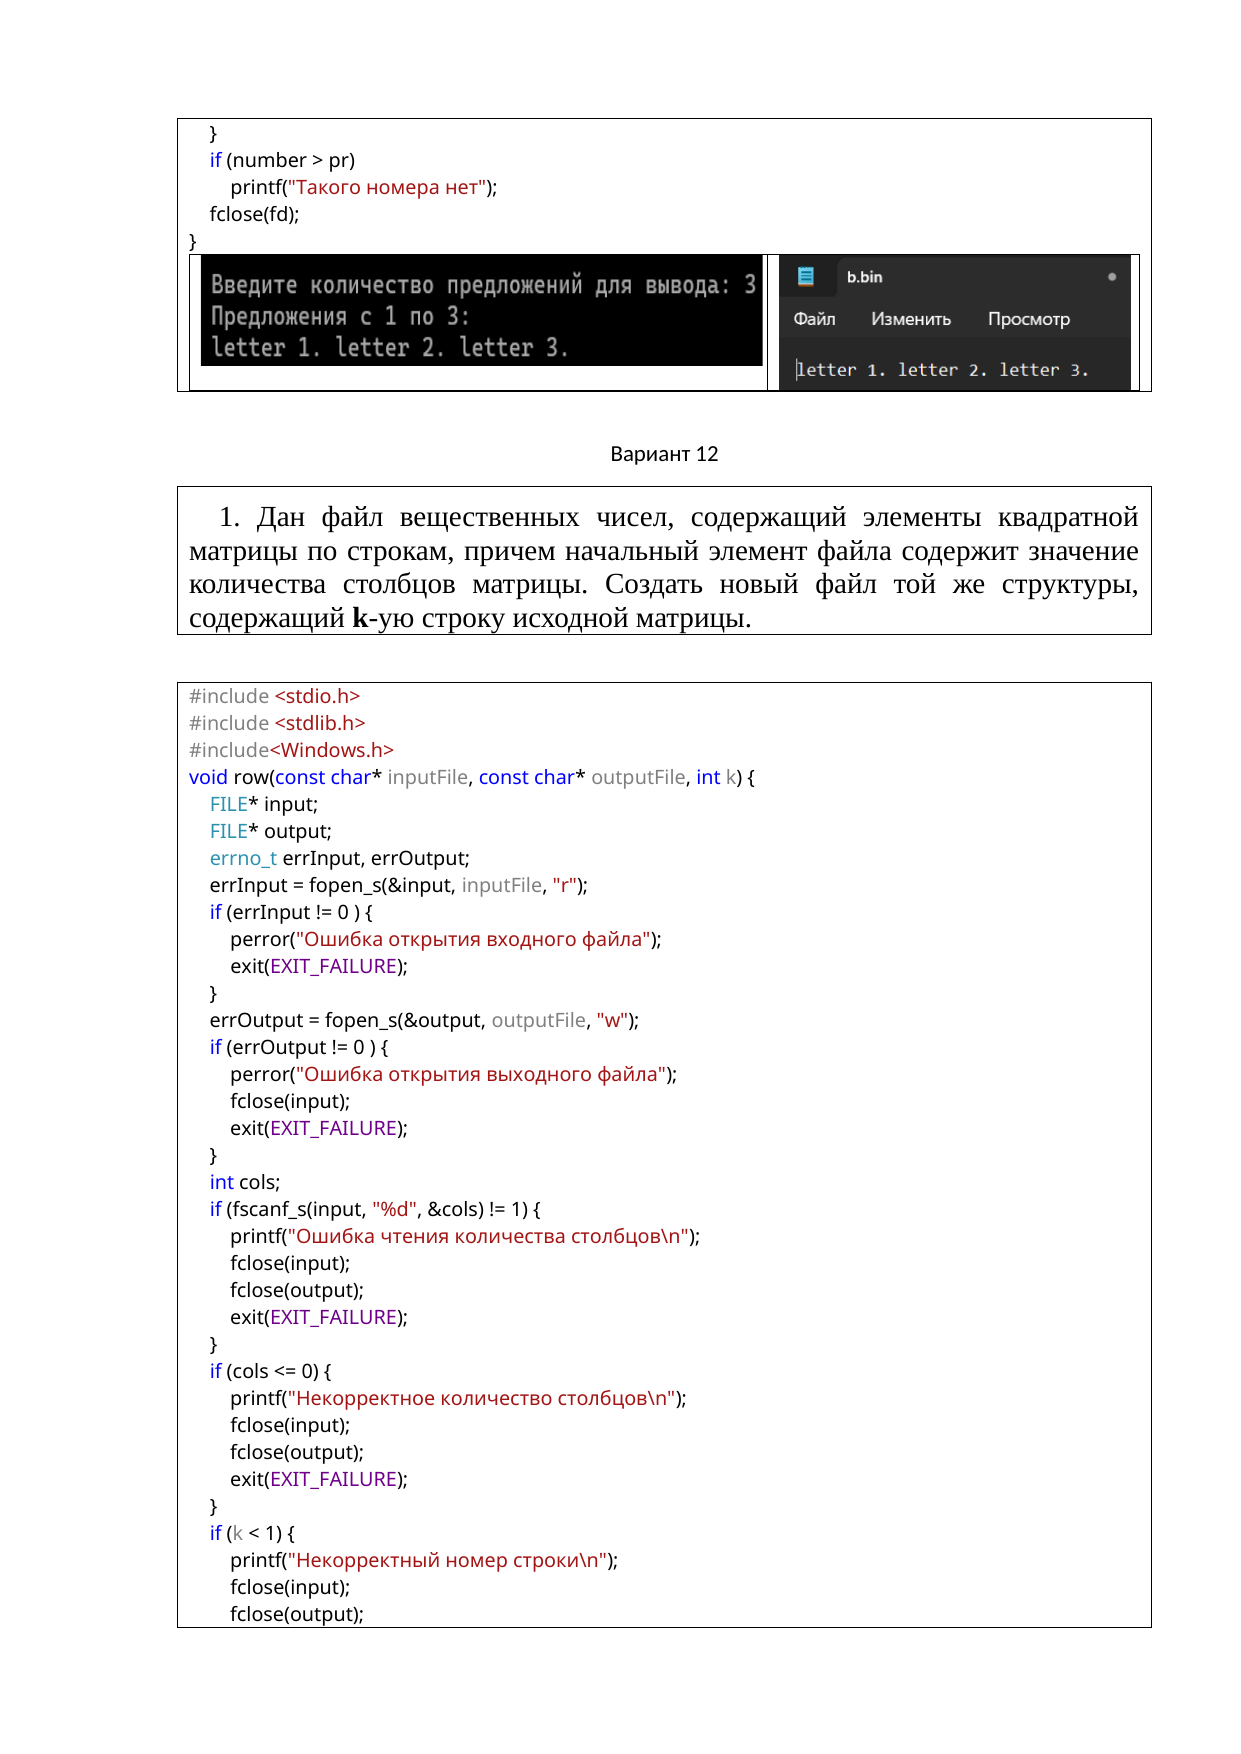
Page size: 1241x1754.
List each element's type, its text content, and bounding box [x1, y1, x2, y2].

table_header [178, 119, 1151, 391]
picture [200, 255, 763, 366]
table_header 1. Дан файл вещественных чисел, содержащий элементы квадратной матрицы по строкам, причем начальный элемент файла содержит значение количества столбцов матрицы. Создать новый файл той же структуры, содержащий k-ую строку исходной матрицы. [178, 487, 1151, 634]
picture [779, 255, 1131, 390]
text Вариант 12 [177, 439, 1152, 467]
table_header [178, 683, 1151, 1627]
